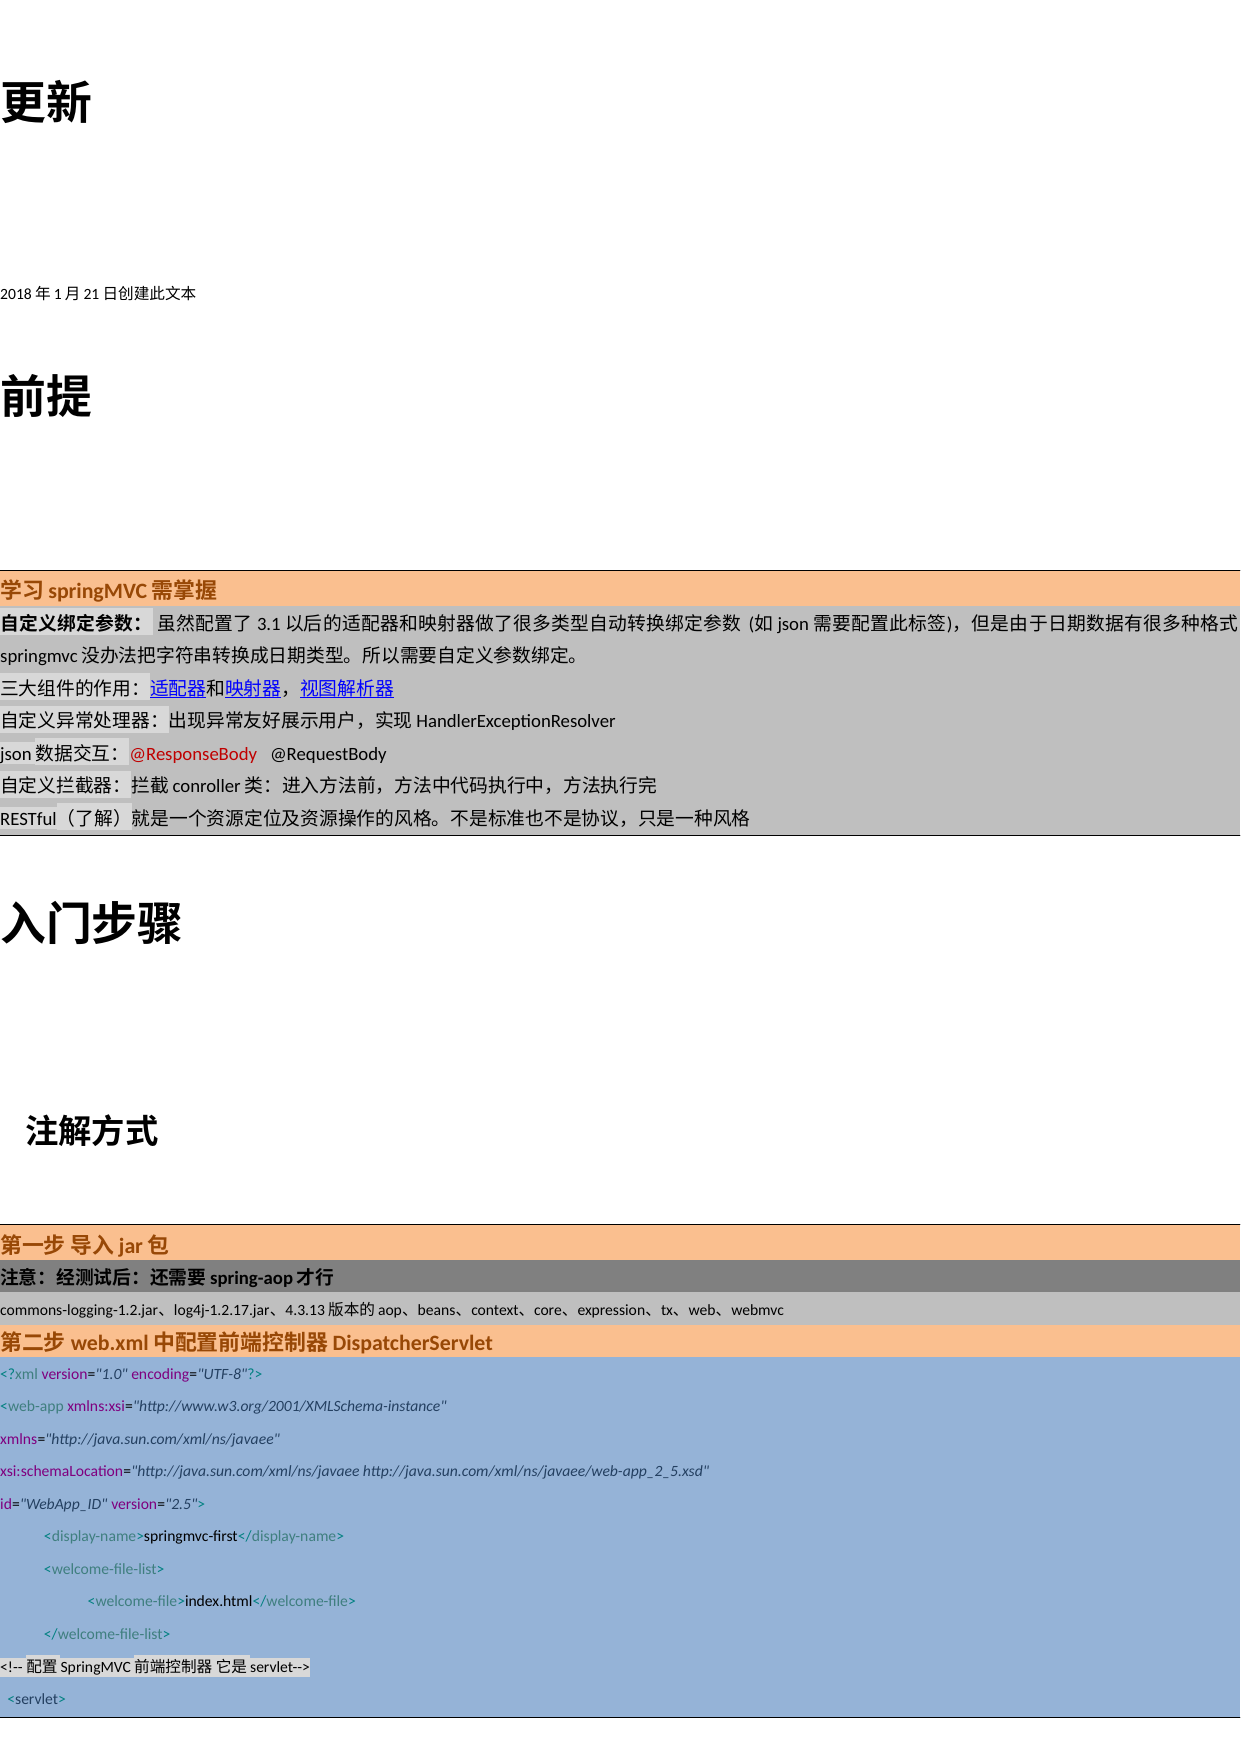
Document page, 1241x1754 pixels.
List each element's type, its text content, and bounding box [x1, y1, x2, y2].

text 自定义绑定参数： 虽然配置了3.1以后的适配器和映射器做了很多类型自动转换绑定参数 (如json需要配置此标签)，但是由于日期数据有很多种格式，springmvc没办法把字符串转换成日期类型。所以需要自定义参数绑定。 [0, 606, 1240, 671]
text <!-- 配置SpringMVC前端控制器 它是servlet--> [0, 1650, 1240, 1679]
text <welcome-file-list> [0, 1552, 1240, 1585]
text 学习springMVC需掌握 [0, 571, 1240, 606]
text </welcome-file-list> [0, 1617, 1240, 1650]
text <servlet> [0, 1679, 1240, 1717]
text <welcome-file>index.html</welcome-file> [0, 1585, 1240, 1617]
text 自定义拦截器：拦截conroller类：进入方法前，方法中代码执行中，方法执行完 [0, 768, 1240, 797]
text RESTful（了解）就是一个资源定位及资源操作的风格。不是标准也不是协议，只是一种风格 [0, 797, 1240, 835]
subtitle 前提 [0, 344, 1240, 442]
text commons-logging-1.2.jar、log4j-1.2.17.jar、4.3.13版本的aop、beans、context、core、expression、tx、web、webmvc [0, 1292, 1240, 1325]
subtitle 入门步骤 [0, 872, 1240, 969]
text id="WebApp_ID" version="2.5"> [0, 1487, 1240, 1520]
text 三大组件的作用：适配器和映射器，视图解析器 [0, 671, 1240, 703]
text 自定义异常处理器：出现异常友好展示用户，实现HandlerExceptionResolver [0, 703, 1240, 736]
subtitle 更新 [0, 51, 1240, 149]
text <web-app xmlns:xsi="http://www.w3.org/2001/XMLSchema-instance" [0, 1390, 1240, 1422]
text xsi:schemaLocation="http://java.sun.com/xml/ns/javaee http://java.sun.com/xml/ns/javaee/web-app_2_5.xsd" [0, 1455, 1240, 1487]
text 第二步 web.xml中配置前端控制器DispatcherServlet [0, 1325, 1240, 1357]
text <?xml version="1.0" encoding="UTF-8"?> [0, 1357, 1240, 1390]
text 2018年1月21日创建此文本 [0, 277, 1240, 309]
subtitle 注解方式 [25, 1097, 1240, 1162]
text 第一步 导入jar包 [0, 1225, 1240, 1260]
text xmlns="http://java.sun.com/xml/ns/javaee" [0, 1422, 1240, 1455]
text 注意：经测试后：还需要spring-aop才行 [0, 1260, 1240, 1292]
text <display-name>springmvc-first</display-name> [0, 1520, 1240, 1552]
text json数据交互：@ResponseBody @RequestBody [0, 736, 1240, 768]
